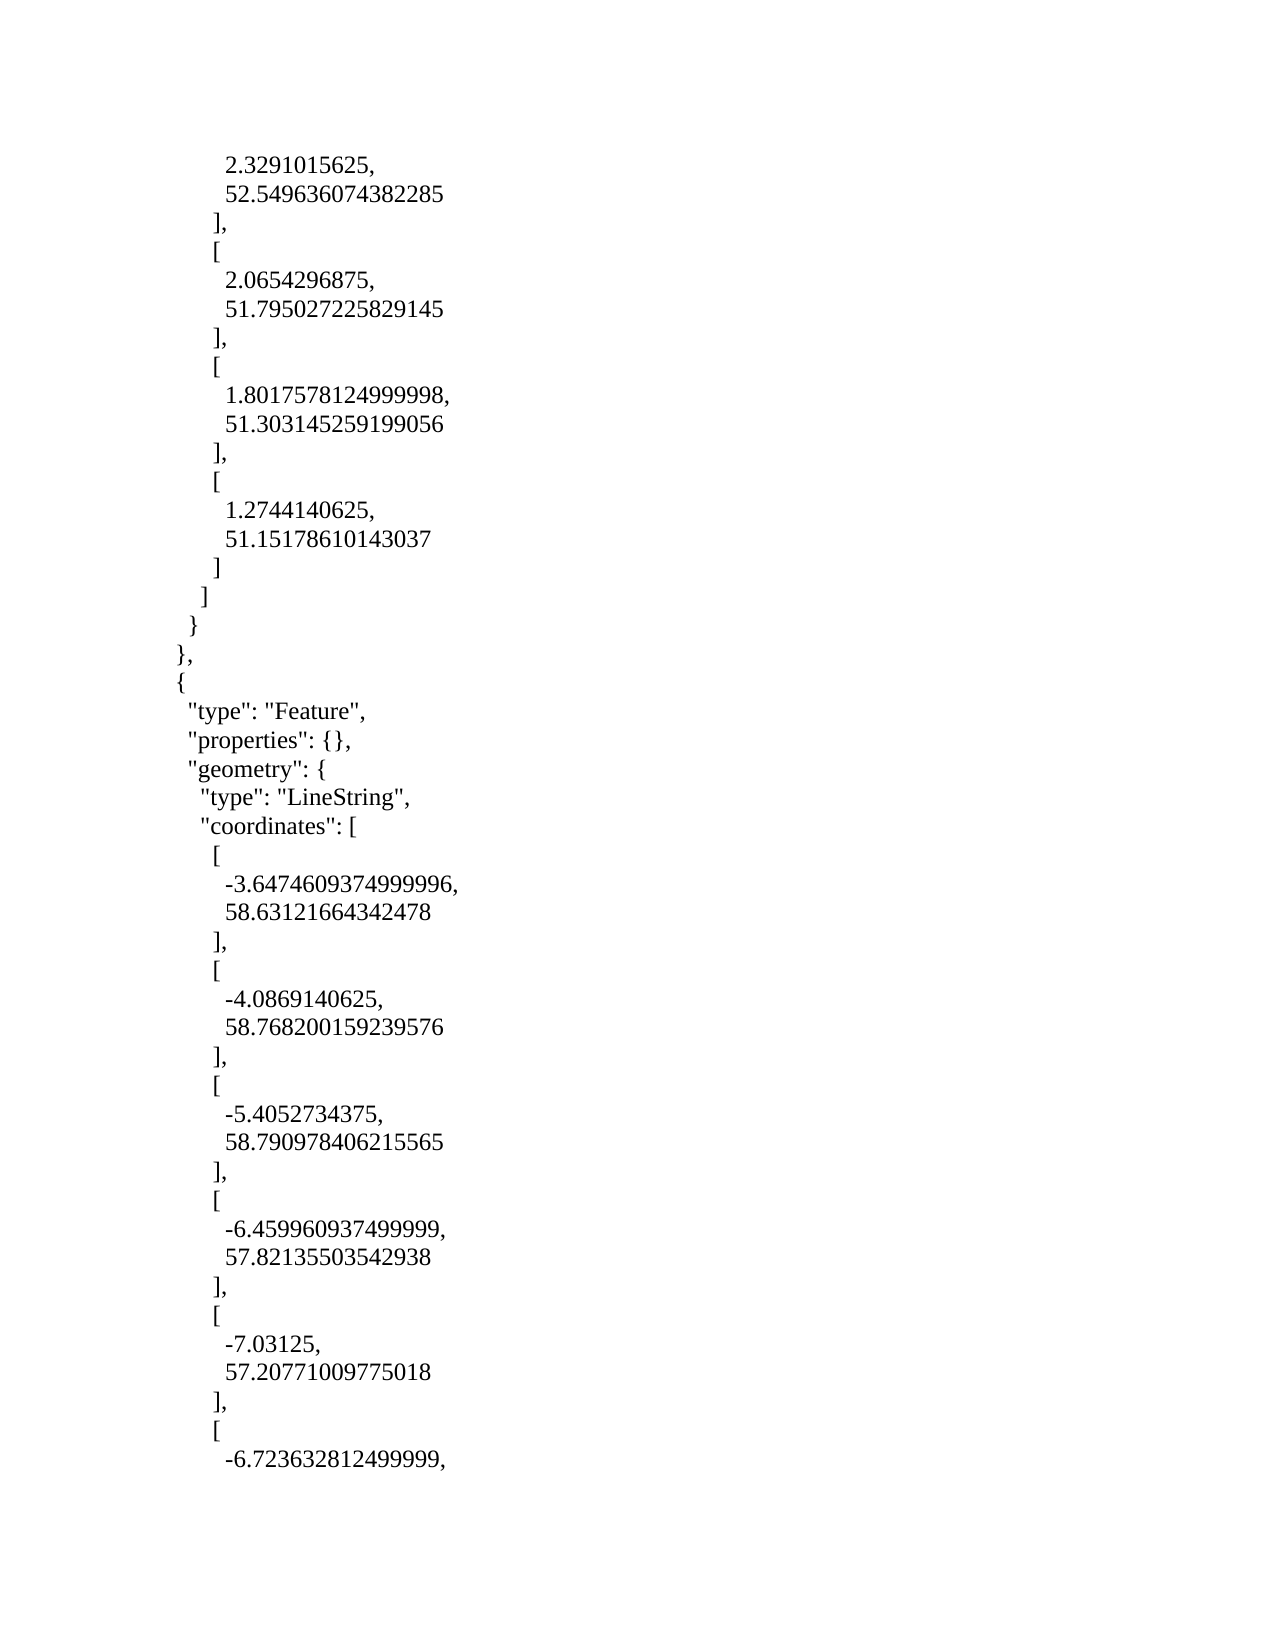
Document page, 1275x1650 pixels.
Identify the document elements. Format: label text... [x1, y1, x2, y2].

text [ [150, 1185, 1125, 1214]
text 57.20771009775018 [150, 1357, 1125, 1386]
text 51.795027225829145 [150, 294, 1125, 322]
text 51.303145259199056 [150, 409, 1125, 437]
text 1.8017578124999998, [150, 380, 1125, 409]
text 58.63121664342478 [150, 897, 1125, 926]
text [ [150, 1070, 1125, 1099]
text -7.03125, [150, 1329, 1125, 1357]
text "type": "LineString", [150, 782, 1125, 811]
text [ [150, 1300, 1125, 1329]
text -3.6474609374999996, [150, 869, 1125, 897]
text -4.0869140625, [150, 984, 1125, 1012]
text 2.0654296875, [150, 265, 1125, 294]
text -5.4052734375, [150, 1099, 1125, 1127]
text ], [150, 1156, 1125, 1185]
text "properties": {}, [150, 725, 1125, 754]
text [ [150, 955, 1125, 984]
text -6.723632812499999, [150, 1444, 1125, 1472]
text 51.15178610143037 [150, 524, 1125, 552]
text ], [150, 926, 1125, 955]
text 2.3291015625, [150, 150, 1125, 179]
text }, [150, 639, 1125, 667]
text 58.768200159239576 [150, 1012, 1125, 1041]
text ], [150, 322, 1125, 351]
text 57.82135503542938 [150, 1242, 1125, 1271]
text [ [150, 840, 1125, 869]
text -6.459960937499999, [150, 1214, 1125, 1242]
text ], [150, 1041, 1125, 1070]
text "type": "Feature", [150, 696, 1125, 725]
text 52.549636074382285 [150, 179, 1125, 207]
text ], [150, 207, 1125, 236]
text ], [150, 437, 1125, 466]
text [ [150, 466, 1125, 495]
text } [150, 610, 1125, 639]
text [ [150, 1415, 1125, 1444]
text 58.790978406215565 [150, 1127, 1125, 1156]
text "geometry": { [150, 754, 1125, 782]
text "coordinates": [ [150, 811, 1125, 840]
text ] [150, 581, 1125, 610]
text { [150, 667, 1125, 696]
text [ [150, 236, 1125, 265]
text ] [150, 552, 1125, 581]
text 1.2744140625, [150, 495, 1125, 524]
text ], [150, 1271, 1125, 1300]
text ], [150, 1386, 1125, 1415]
text [ [150, 351, 1125, 380]
